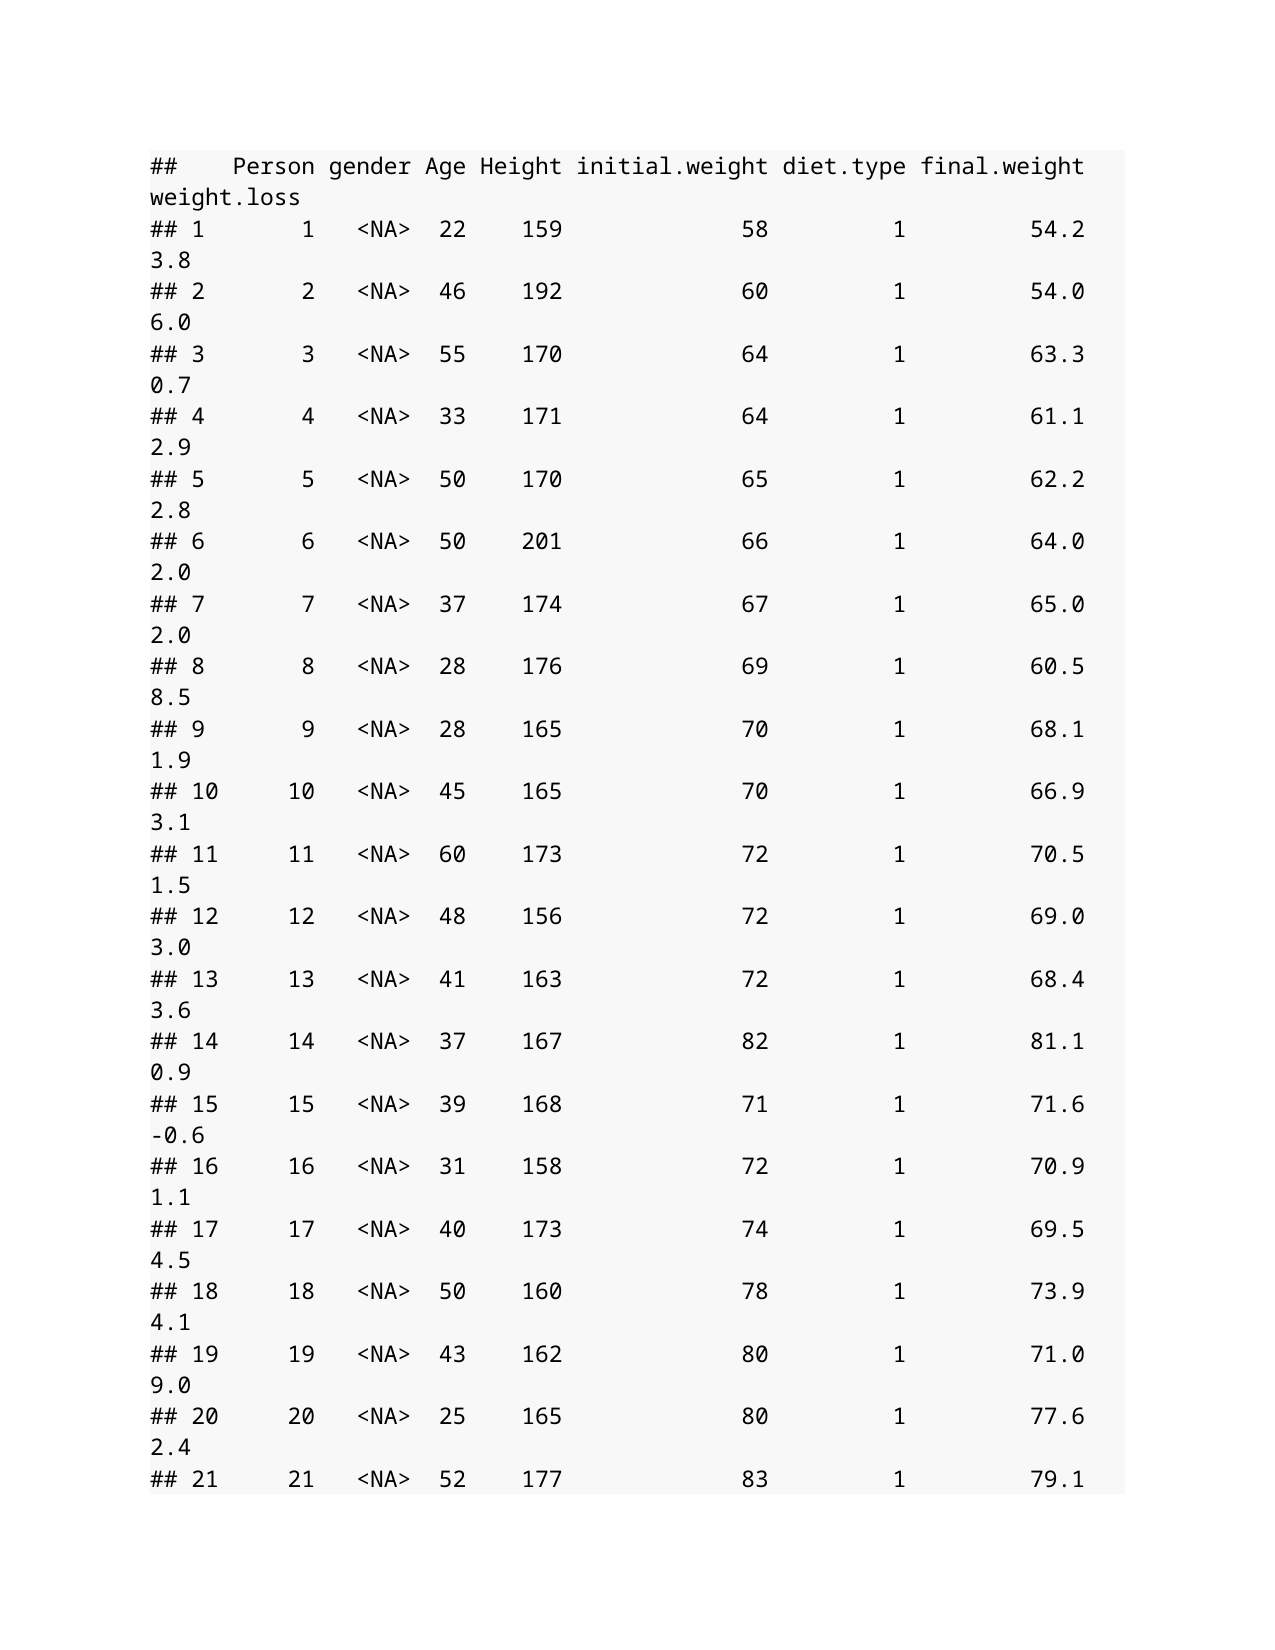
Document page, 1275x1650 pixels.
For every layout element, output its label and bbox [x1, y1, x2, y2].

text [150, 150, 1125, 1494]
